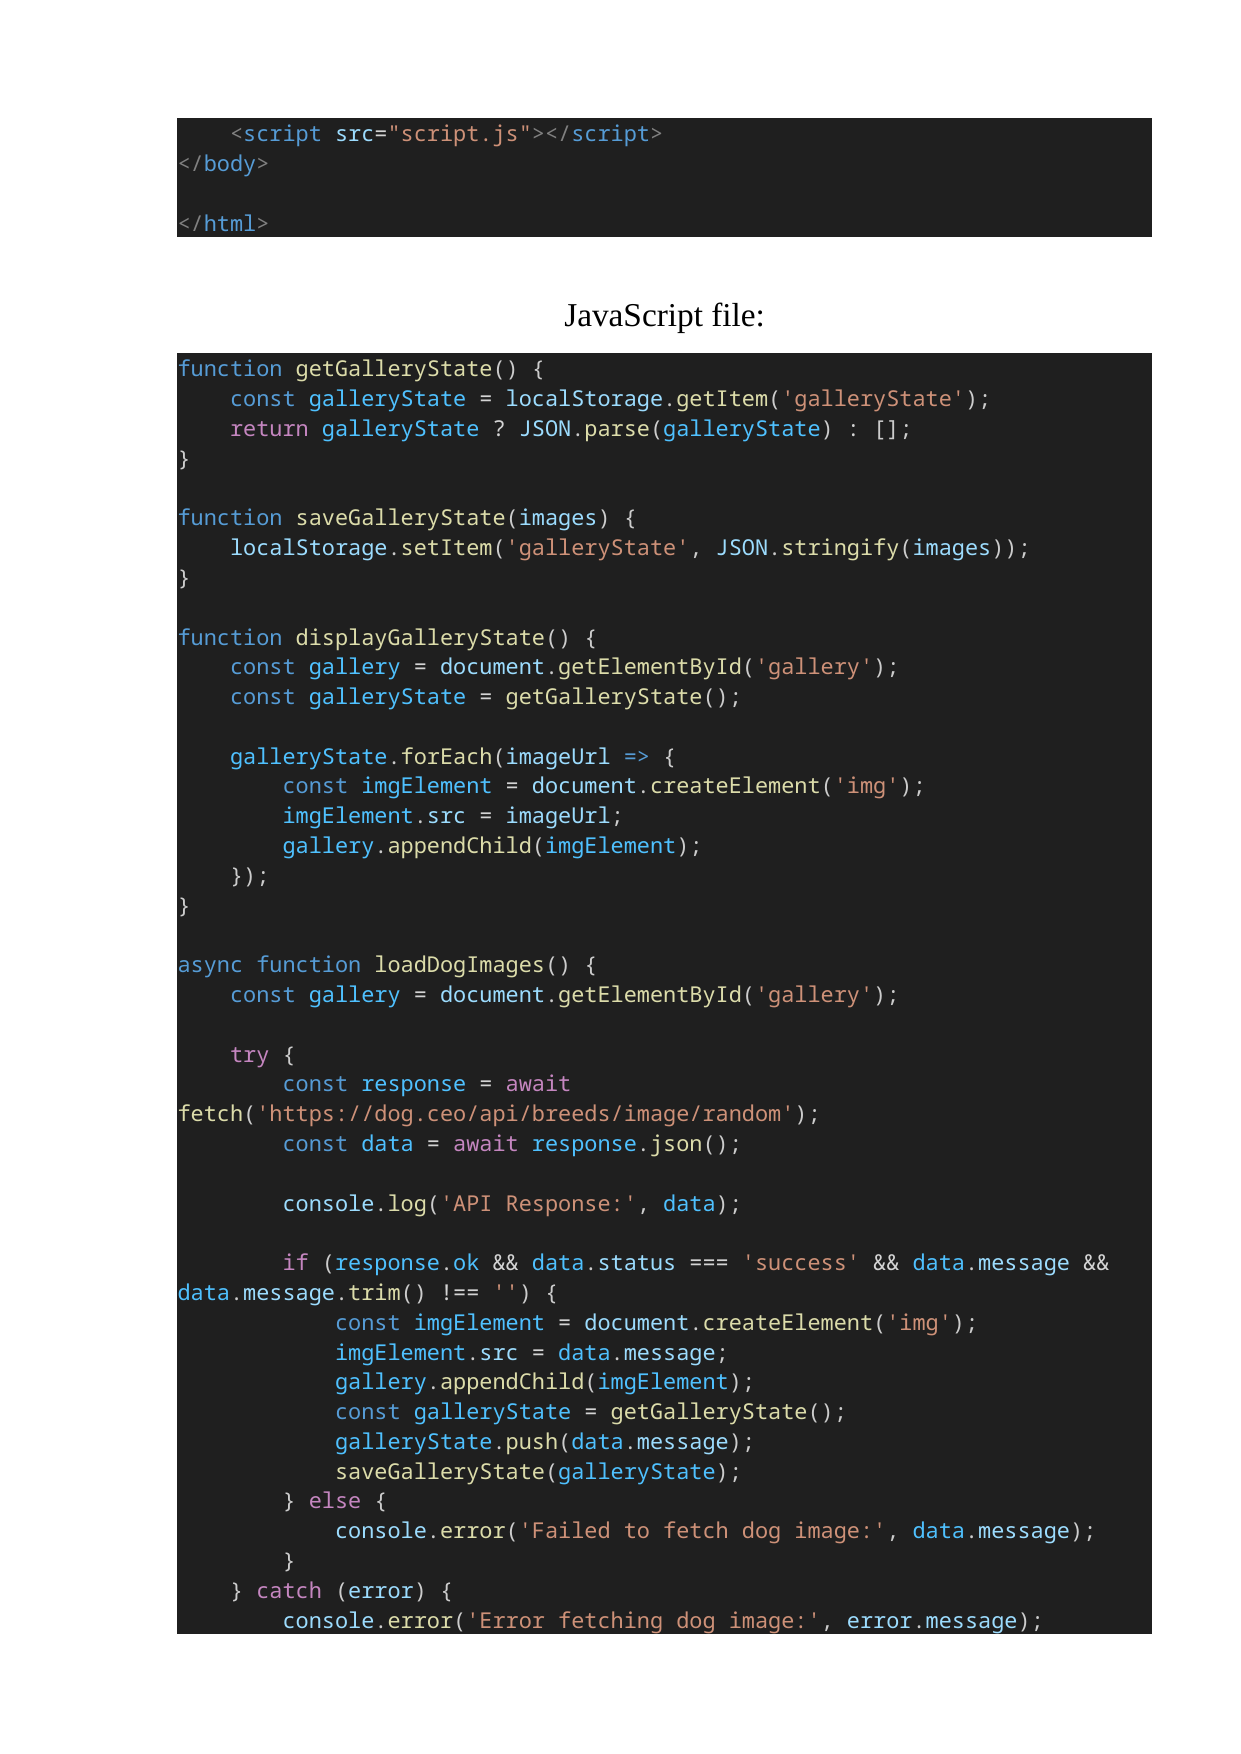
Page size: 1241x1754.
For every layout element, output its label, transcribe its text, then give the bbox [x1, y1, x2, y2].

text console.error('Failed to fetch dog image:', data.message); [177, 1515, 1152, 1545]
text return galleryState ? JSON.parse(galleryState) : []; [177, 413, 1152, 443]
text function saveGalleryState(images) { [177, 502, 1152, 532]
text if (response.ok && data.status === 'success' && data.message && data.message.trim() !== '') { [177, 1247, 1152, 1307]
text console.error('Error fetching dog image:', error.message); [177, 1604, 1152, 1634]
text gallery.appendChild(imgElement); [177, 1366, 1152, 1396]
text const galleryState = getGalleryState(); [177, 681, 1152, 711]
text const galleryState = localStorage.getItem('galleryState'); [177, 383, 1152, 413]
text const gallery = document.getElementById('gallery'); [177, 651, 1152, 681]
text }); [177, 860, 1152, 889]
text </body> [177, 148, 1152, 178]
text </html> [177, 207, 1152, 237]
text } else { [177, 1485, 1152, 1515]
text } [177, 443, 1152, 472]
text function getGalleryState() { [177, 353, 1152, 383]
text console.log('API Response:', data); [177, 1187, 1152, 1217]
text const imgElement = document.createElement('img'); [177, 1307, 1152, 1336]
text gallery.appendChild(imgElement); [177, 830, 1152, 860]
text const response = await fetch('https://dog.ceo/api/breeds/image/random'); [177, 1068, 1152, 1128]
text JavaScript file: [177, 295, 1152, 334]
text const data = await response.json(); [177, 1128, 1152, 1158]
text imgElement.src = imageUrl; [177, 800, 1152, 830]
text function displayGalleryState() { [177, 621, 1152, 651]
text const imgElement = document.createElement('img'); [177, 770, 1152, 800]
text imgElement.src = data.message; [177, 1336, 1152, 1366]
text galleryState.forEach(imageUrl => { [177, 741, 1152, 770]
text } [177, 1545, 1152, 1575]
text try { [177, 1038, 1152, 1068]
text } catch (error) { [177, 1575, 1152, 1604]
text localStorage.setItem('galleryState', JSON.stringify(images)); [177, 532, 1152, 562]
text } [177, 562, 1152, 592]
text <script src="script.js"></script> [177, 118, 1152, 148]
text } [177, 889, 1152, 919]
text saveGalleryState(galleryState); [177, 1456, 1152, 1485]
text galleryState.push(data.message); [177, 1426, 1152, 1456]
text const galleryState = getGalleryState(); [177, 1396, 1152, 1426]
text const gallery = document.getElementById('gallery'); [177, 979, 1152, 1009]
text async function loadDogImages() { [177, 949, 1152, 979]
